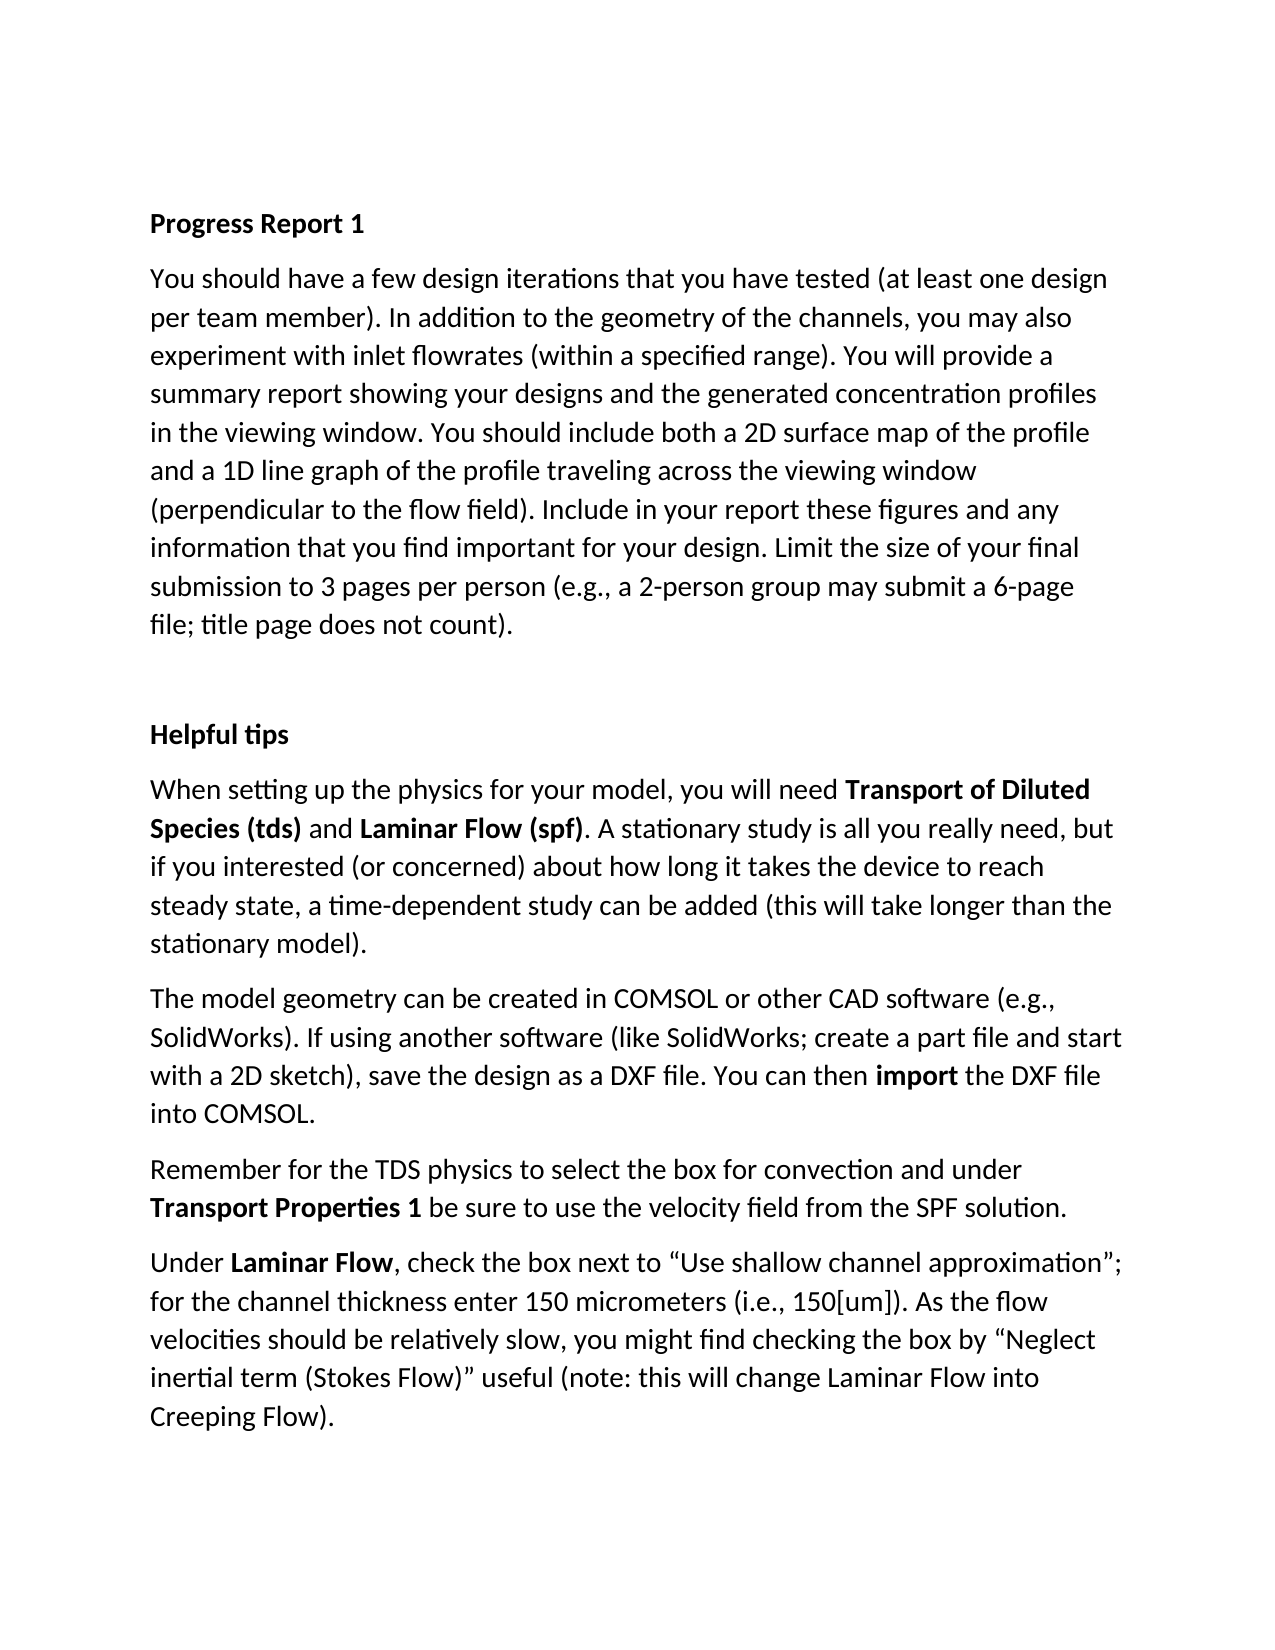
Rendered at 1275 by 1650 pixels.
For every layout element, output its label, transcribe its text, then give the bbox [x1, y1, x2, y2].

text When setting up the physics for your model, you will need Transport of Diluted Species (tds) and Laminar Flow (spf). A stationary study is all you really need, but if you interested (or concerned) about how long it takes the device to reach steady state, a time-dependent study can be added (this will take longer than the stationary model). [150, 771, 1125, 961]
text The model geometry can be created in COMSOL or other CAD software (e.g., SolidWorks). If using another software (like SolidWorks; create a part file and start with a 2D sketch), save the design as a DXF file. You can then import the DXF file into COMSOL. [150, 980, 1125, 1131]
text Remember for the TDS physics to select the box for convection and under Transport Properties 1 be sure to use the velocity field from the SPF solution. [150, 1151, 1125, 1225]
text You should have a few design iterations that you have tested (at least one design per team member). In addition to the geometry of the channels, you may also experiment with inlet flowrates (within a specified range). You will provide a summary report showing your designs and the generated concentration profiles in the viewing window. You should include both a 2D surface map of the profile and a 1D line graph of the profile traveling across the viewing window (perpendicular to the flow field). Include in your report these figures and any information that you find important for your design. Limit the size of your final submission to 3 pages per person (e.g., a 2-person group may submit a 6-page file; title page does not count). [150, 260, 1125, 642]
text Under Laminar Flow, check the box next to “Use shallow channel approximation”; for the channel thickness enter 150 micrometers (i.e., 150[um]). As the flow velocities should be relatively slow, you might find checking the box by “Neglect inertial term (Stokes Flow)” useful (note: this will change Laminar Flow into Creeping Flow). [150, 1244, 1125, 1434]
text Helpful tips [150, 716, 1125, 752]
text Progress Report 1 [150, 205, 1125, 241]
